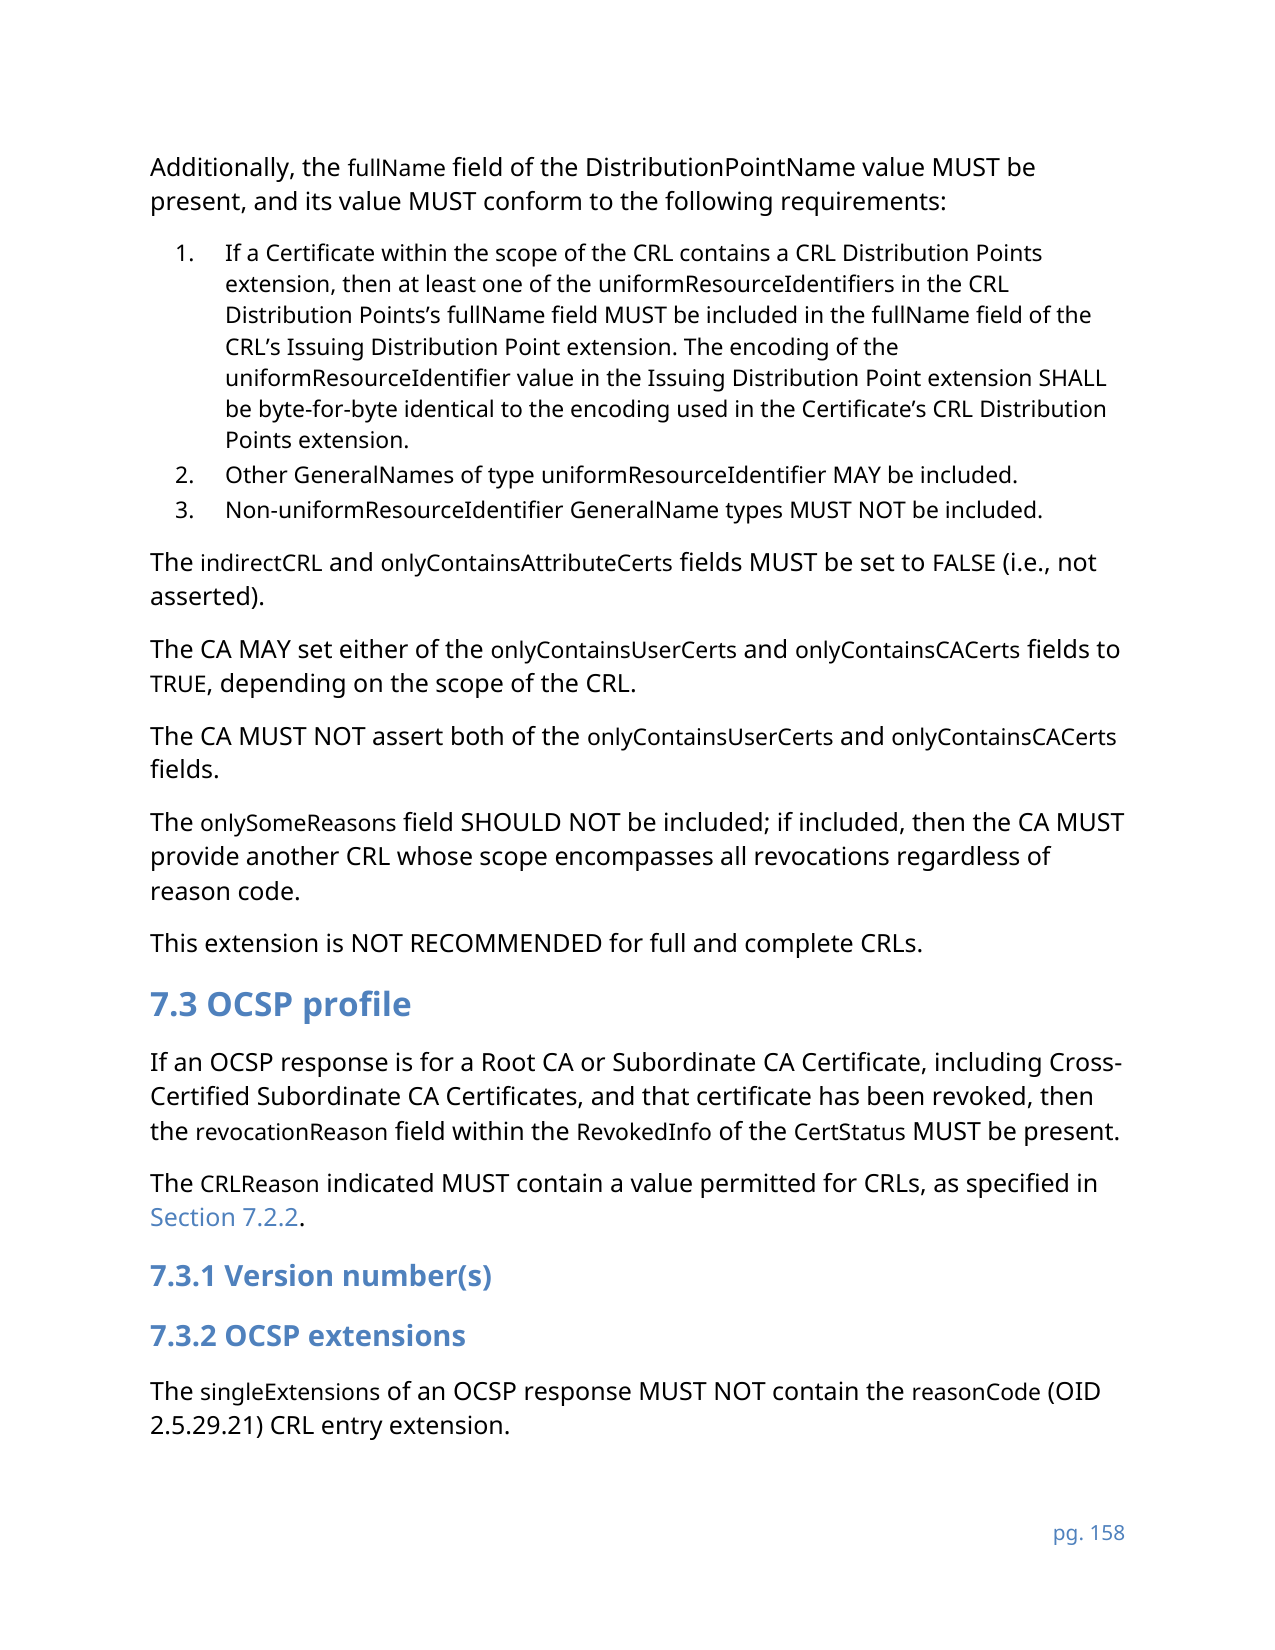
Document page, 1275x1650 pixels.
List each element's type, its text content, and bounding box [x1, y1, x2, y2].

text If an OCSP response is for a Root CA or Subordinate CA Certificate, including Cross-Certified Subordinate CA Certificates, and that certificate has been revoked, then the revocationReason field within the RevokedInfo of the CertStatus MUST be present. [150, 1045, 1125, 1147]
text The onlySomeReasons field SHOULD NOT be included; if included, then the CA MUST provide another CRL whose scope encompasses all revocations regardless of reason code. [150, 805, 1125, 907]
text This extension is NOT RECOMMENDED for full and complete CRLs. [150, 926, 1125, 960]
text The CA MAY set either of the onlyContainsUserCerts and onlyContainsCACerts fields to TRUE, depending on the scope of the CRL. [150, 631, 1125, 699]
list If a Certificate within the scope of the CRL contains a CRL Distribution Points extension, then at least one of the uniformResourceIdentifiers in the CRL Distribution Points’s fullName field MUST be included in the fullName field of the CRL’s Issuing Distribution Point extension. The encoding of the uniformResourceIdentifier value in the Issuing Distribution Point extension SHALL be byte-for-byte identical to the encoding used in the Certificate’s CRL Distribution Points extension. [175, 237, 1125, 456]
text The singleExtensions of an OCSP response MUST NOT contain the reasonCode (OID 2.5.29.21) CRL entry extension. [150, 1374, 1125, 1442]
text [150, 150, 1125, 218]
list Other GeneralNames of type uniformResourceIdentifier MAY be included. [175, 459, 1125, 491]
list Non-uniformResourceIdentifier GeneralName types MUST NOT be included. [175, 494, 1125, 526]
subtitle 7.3.1 Version number(s) [150, 1255, 1125, 1294]
subtitle 7.3 OCSP profile [150, 981, 1125, 1026]
text The CRLReason indicated MUST contain a value permitted for CRLs, as specified in Section 7.2.2. [150, 1166, 1125, 1234]
subtitle 7.3.2 OCSP extensions [150, 1315, 1125, 1355]
text The CA MUST NOT assert both of the onlyContainsUserCerts and onlyContainsCACerts fields. [150, 718, 1125, 786]
text The indirectCRL and onlyContainsAttributeCerts fields MUST be set to FALSE (i.e., not asserted). [150, 544, 1125, 612]
